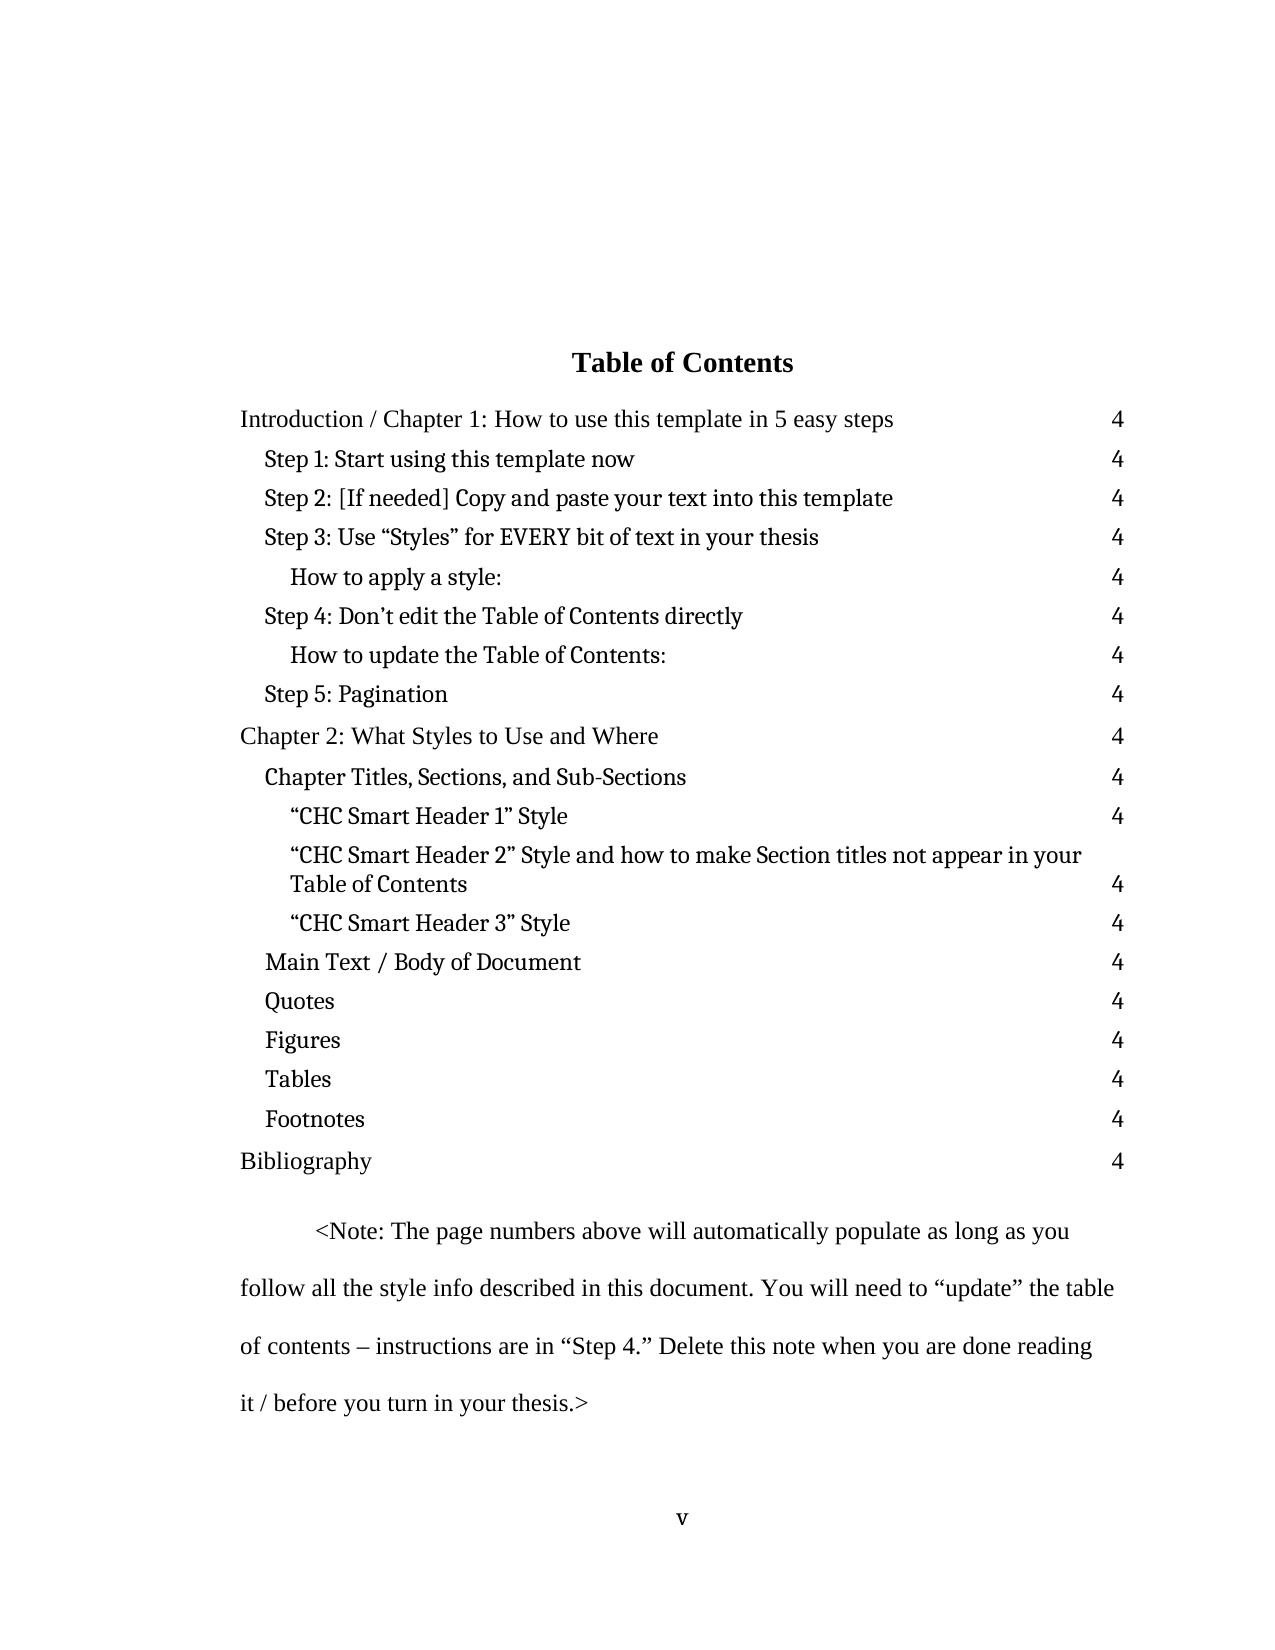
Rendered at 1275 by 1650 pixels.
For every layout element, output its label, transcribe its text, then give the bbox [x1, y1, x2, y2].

text Table of Contents [240, 345, 1125, 379]
text Main Text / Body of Document 4 [265, 948, 1125, 977]
text “CHC Smart Header 3” Style 4 [290, 909, 1125, 937]
text Figures 4 [265, 1026, 1125, 1055]
text How to apply a style: 4 [290, 562, 1125, 591]
text “CHC Smart Header 2” Style and how to make Section titles not appear in your Table of Contents 4 [290, 841, 1125, 898]
text Tables 4 [265, 1065, 1125, 1094]
text “CHC Smart Header 1” Style 4 [290, 802, 1125, 830]
text Step 3: Use “Styles” for EVERY bit of text in your thesis 4 [265, 523, 1125, 552]
text Step 5: Pagination 4 [265, 680, 1125, 709]
text Chapter 2: What Styles to Use and Where 4 [240, 721, 1125, 750]
text Quotes 4 [265, 987, 1125, 1016]
text Step 1: Start using this template now 4 [265, 445, 1125, 474]
text <Note: The page numbers above will automatically populate as long as you follow all the style info described in this document. You will need to “update” the table of contents – instructions are in “Step 4.” Delete this note when you are done reading it / before you turn in your thesis.> [240, 1216, 1125, 1417]
text Step 2: [If needed] Copy and paste your text into this template 4 [265, 484, 1125, 513]
text Chapter Titles, Sections, and Sub-Sections 4 [265, 762, 1125, 791]
text Introduction / Chapter 1: How to use this template in 5 easy steps 4 [240, 404, 1125, 432]
text Bibliography 4 [240, 1146, 1125, 1174]
text How to update the Table of Contents: 4 [290, 641, 1125, 669]
text Step 4: Don’t edit the Table of Contents directly 4 [265, 602, 1125, 630]
text Footnotes 4 [265, 1104, 1125, 1133]
